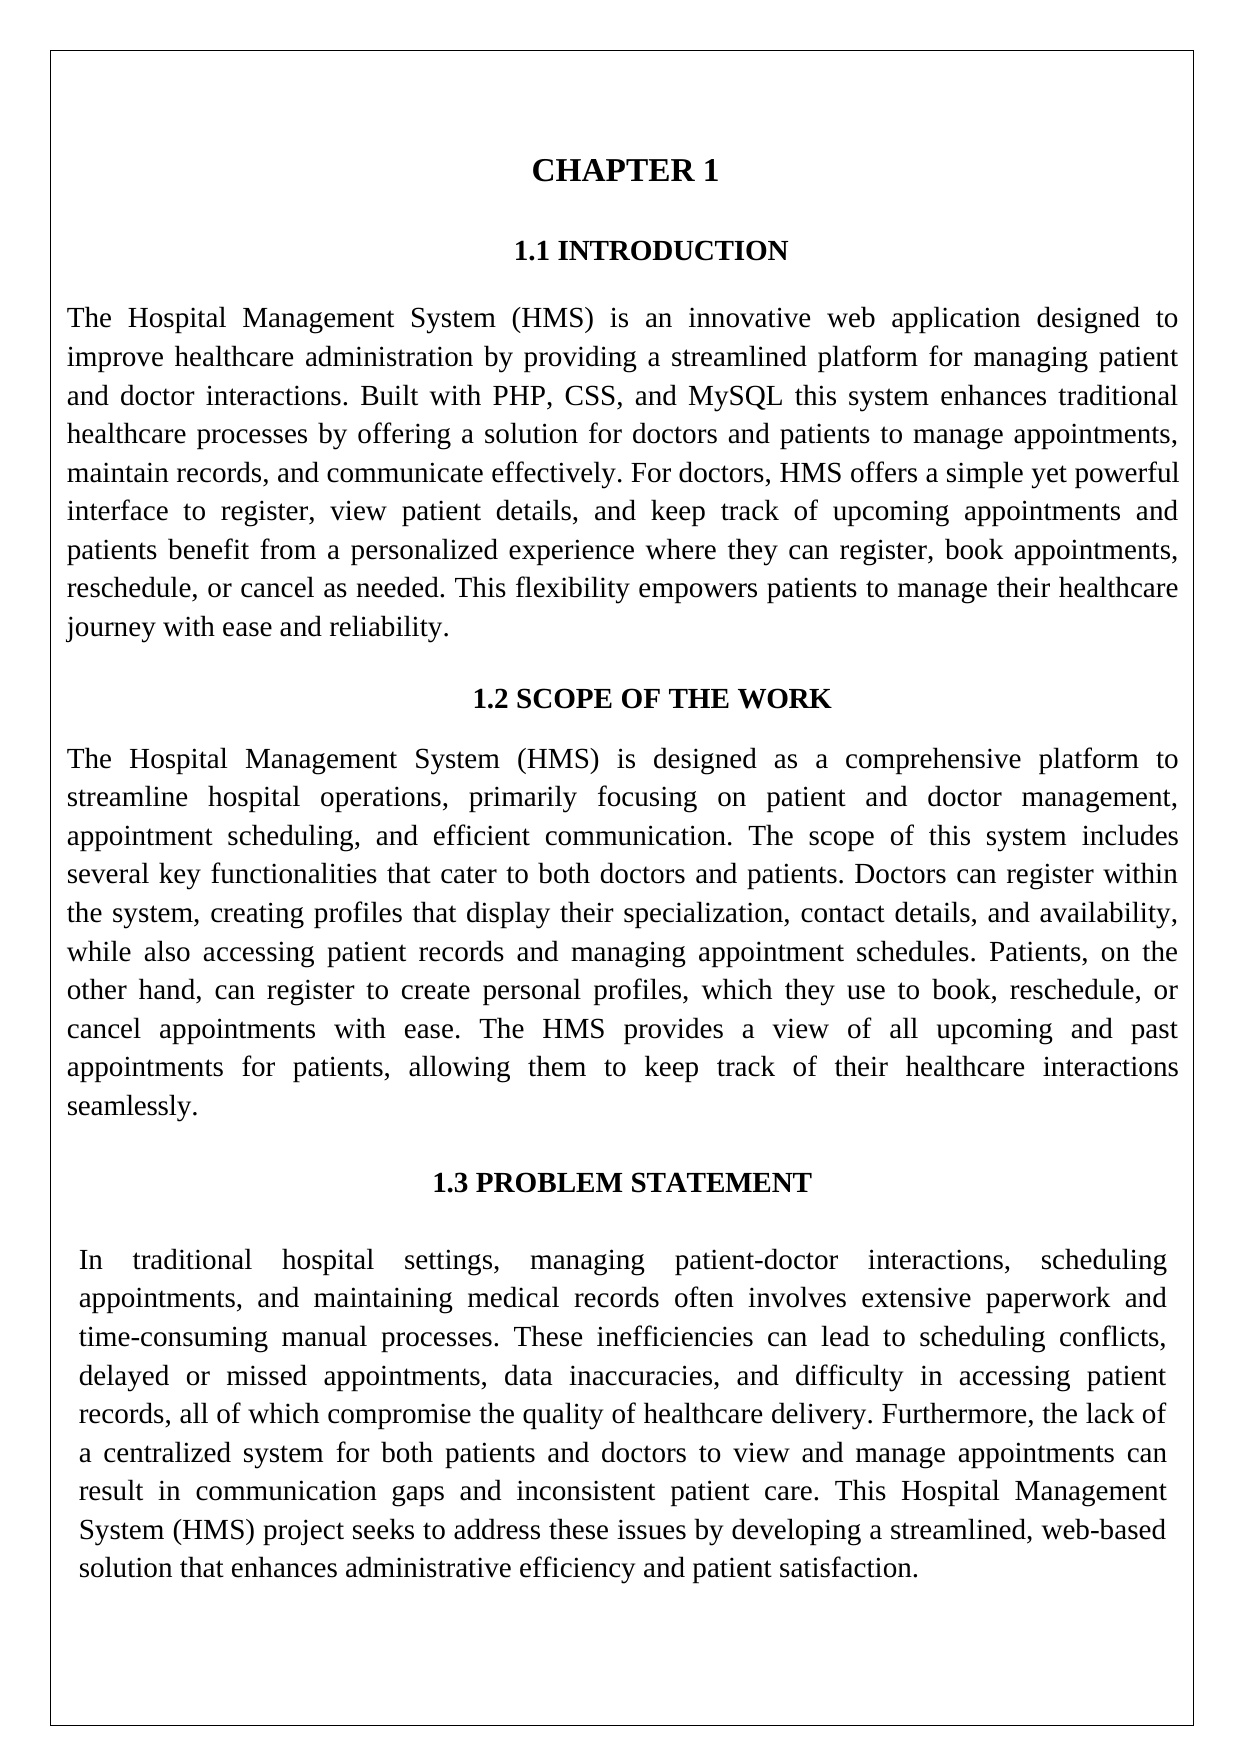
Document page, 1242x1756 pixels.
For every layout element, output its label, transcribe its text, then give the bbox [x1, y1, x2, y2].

text In traditional hospital settings, managing patient-doctor interactions, scheduling appointments, and maintaining medical records often involves extensive paperwork and time-consuming manual processes. These inefficiencies can lead to scheduling conflicts, delayed or missed appointments, data inaccuracies, and difficulty in accessing patient records, all of which compromise the quality of healthcare delivery. Furthermore, the lack of a centralized system for both patients and doctors to view and manage appointments can result in communication gaps and inconsistent patient care. This Hospital Management System (HMS) project seeks to address these issues by developing a streamlined, web-based solution that enhances administrative efficiency and patient satisfaction. [78, 1242, 1168, 1584]
subtitle PROBLEM STATEMENT [432, 1165, 1193, 1198]
text The Hospital Management System (HMS) is an innovative web application designed to improve healthcare administration by providing a streamlined platform for managing patient and doctor interactions. Built with PHP, CSS, and MySQL this system enhances traditional healthcare processes by offering a solution for doctors and patients to manage appointments, maintain records, and communicate effectively. For doctors, HMS offers a simple yet powerful interface to register, view patient details, and keep track of upcoming appointments and patients benefit from a personalized experience where they can register, book appointments, reschedule, or cancel as needed. This flexibility empowers patients to manage their healthcare journey with ease and reliability. [67, 301, 1180, 642]
text CHAPTER 1 [188, 150, 1063, 188]
subtitle INTRODUCTION [514, 233, 1193, 267]
text The Hospital Management System (HMS) is designed as a comprehensive platform to streamline hospital operations, primarily focusing on patient and doctor management, appointment scheduling, and efficient communication. The scope of this system includes several key functionalities that cater to both doctors and patients. Doctors can register within the system, creating profiles that display their specialization, contact details, and availability, while also accessing patient records and managing appointment schedules. Patients, on the other hand, can register to create personal profiles, which they use to book, reschedule, or cancel appointments with ease. The HMS provides a view of all upcoming and past appointments for patients, allowing them to keep track of their healthcare interactions seamlessly. [67, 741, 1180, 1121]
subtitle SCOPE OF THE WORK [472, 681, 1193, 714]
